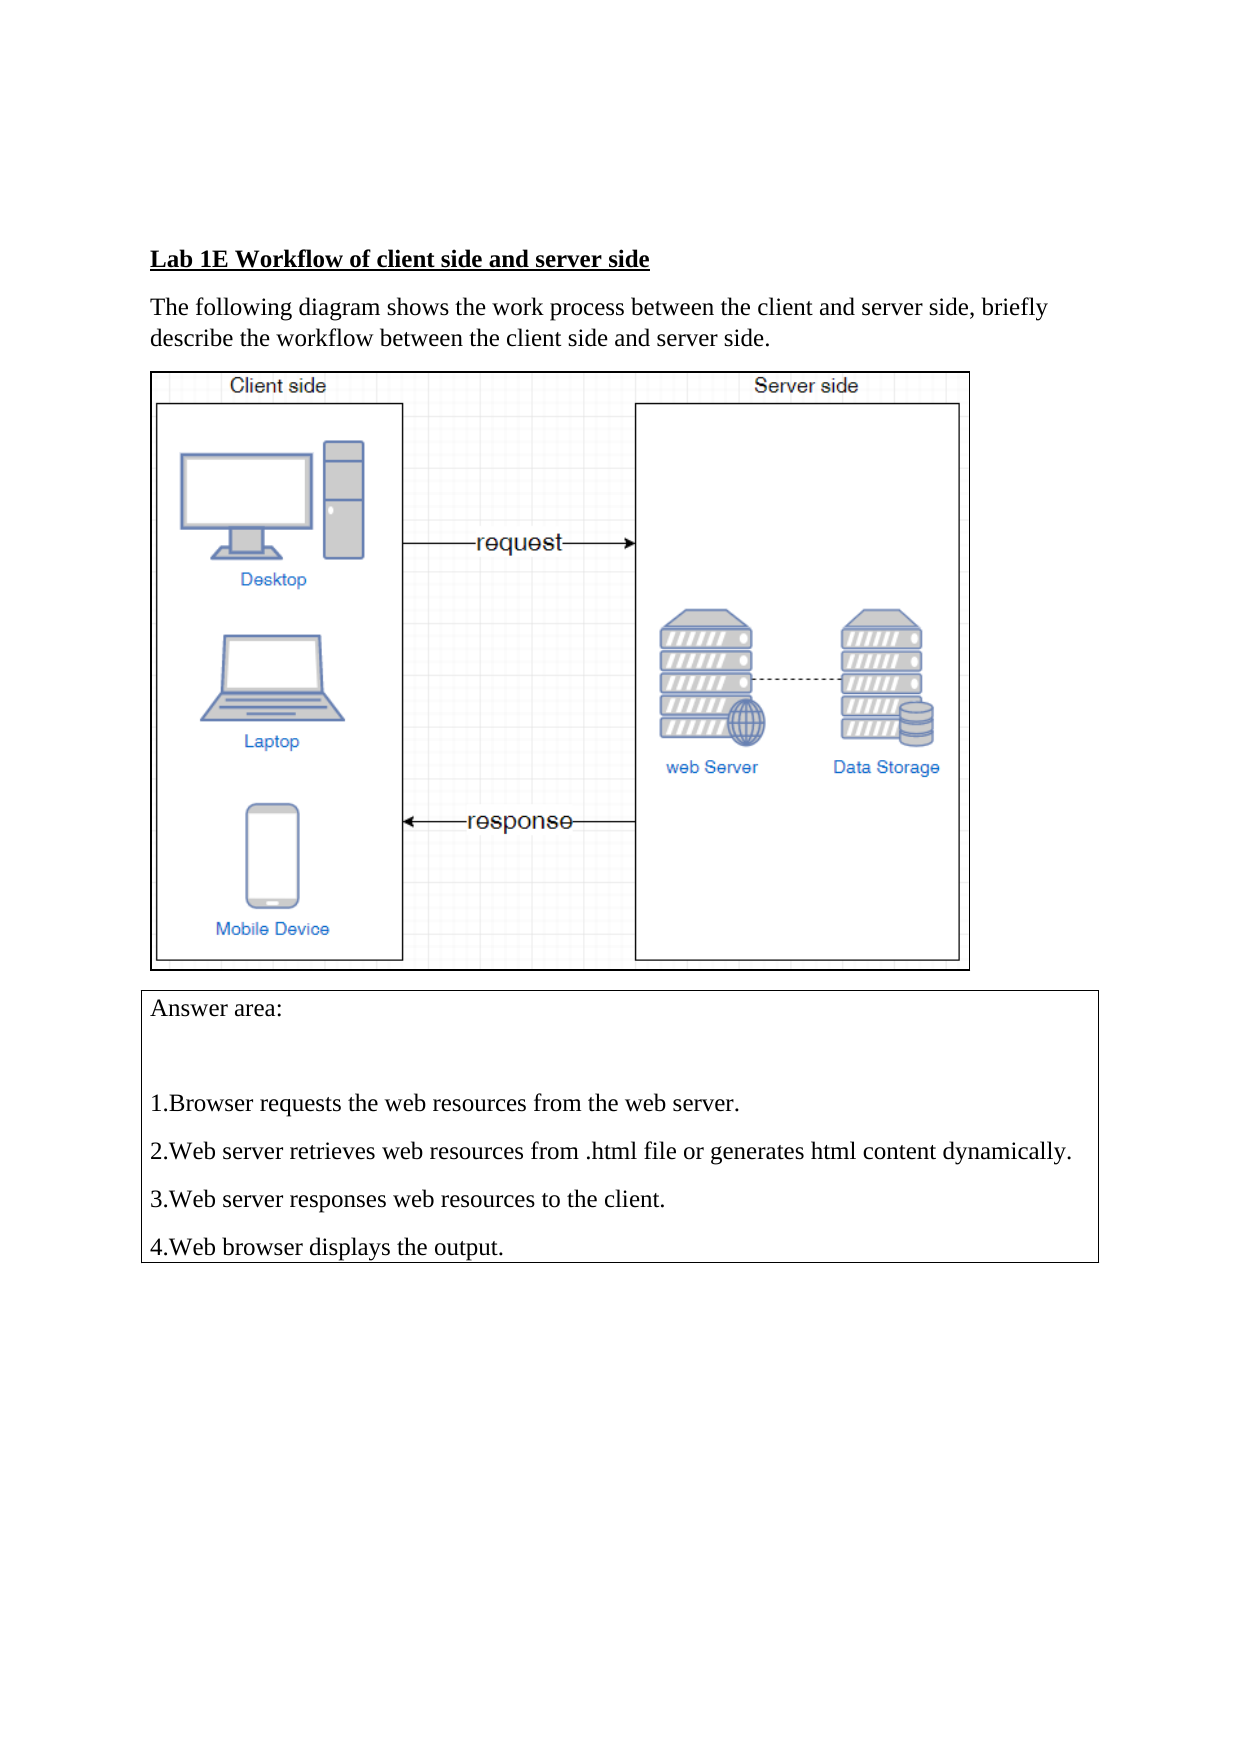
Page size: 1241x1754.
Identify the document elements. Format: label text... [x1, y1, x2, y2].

text Lab 1E Workflow of client side and server side [150, 244, 1090, 273]
text The following diagram shows the work process between the client and server side, briefly describe the workflow between the client side and server side. [150, 292, 1090, 352]
picture [152, 373, 969, 969]
text 1.Browser requests the web resources from the web server. [142, 1085, 1098, 1117]
text Answer area: [142, 991, 1098, 1022]
text 3.Web server responses web resources to the client. [142, 1181, 1098, 1213]
text 2.Web server retrieves web resources from .html file or generates html content dynamically. [142, 1133, 1098, 1165]
text 4.Web browser displays the output. [142, 1228, 1098, 1262]
